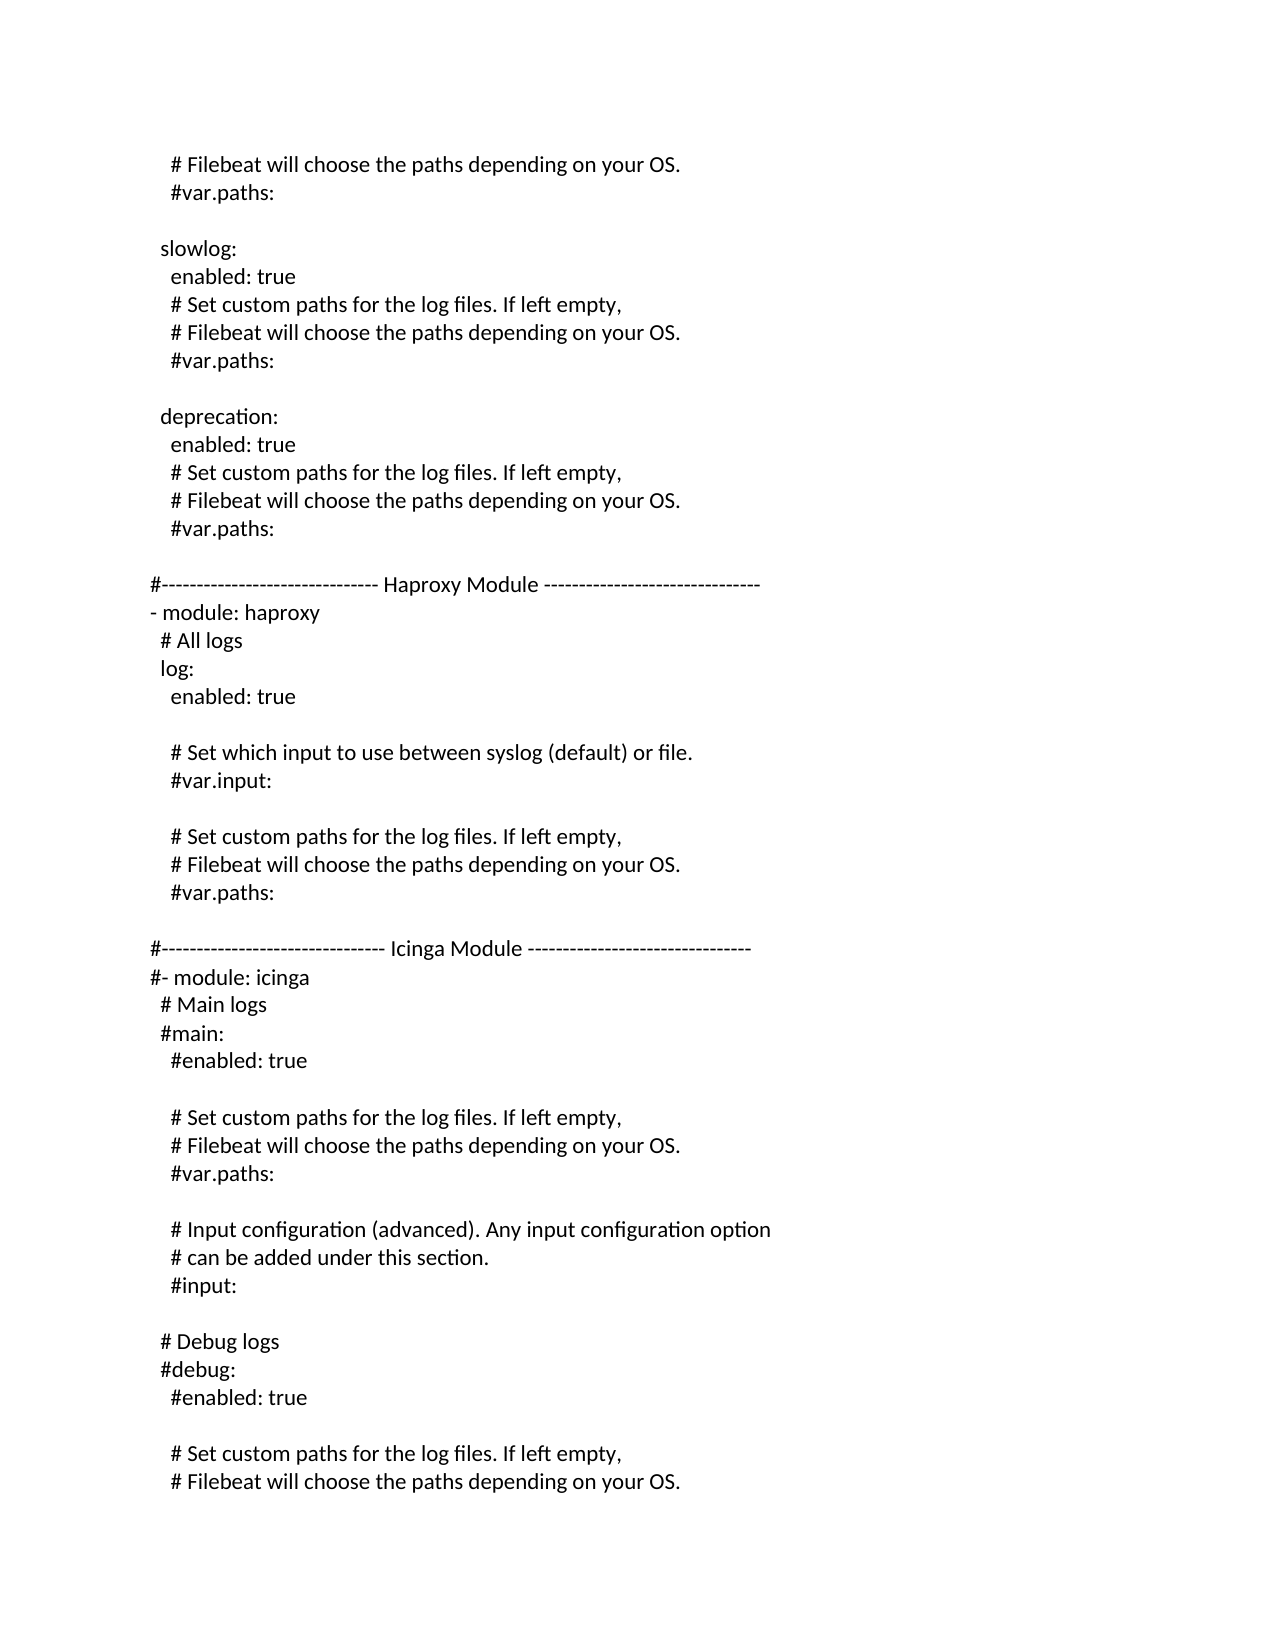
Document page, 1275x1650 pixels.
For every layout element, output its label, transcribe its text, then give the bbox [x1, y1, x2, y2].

text #var.paths: [150, 1159, 1125, 1187]
text - module: haproxy [150, 598, 1125, 626]
text #enabled: true [150, 1047, 1125, 1075]
text #debug: [150, 1355, 1125, 1383]
text # Input configuration (advanced). Any input configuration option [150, 1215, 1125, 1243]
text enabled: true [150, 430, 1125, 458]
text # All logs [150, 626, 1125, 654]
text #------------------------------- Haproxy Module ------------------------------- [150, 570, 1125, 598]
text # Filebeat will choose the paths depending on your OS. [150, 851, 1125, 878]
text # Set custom paths for the log files. If left empty, [150, 458, 1125, 486]
text #var.paths: [150, 514, 1125, 542]
text slowlog: [150, 234, 1125, 262]
text enabled: true [150, 262, 1125, 290]
text # Filebeat will choose the paths depending on your OS. [150, 1131, 1125, 1159]
text #var.paths: [150, 878, 1125, 907]
text #input: [150, 1271, 1125, 1299]
text #var.input: [150, 766, 1125, 794]
text #var.paths: [150, 178, 1125, 206]
text # Set custom paths for the log files. If left empty, [150, 1439, 1125, 1467]
text # Set which input to use between syslog (default) or file. [150, 738, 1125, 766]
text #- module: icinga [150, 963, 1125, 991]
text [150, 318, 1125, 346]
text #main: [150, 1019, 1125, 1047]
text # Set custom paths for the log files. If left empty, [150, 1103, 1125, 1131]
text #-------------------------------- Icinga Module -------------------------------- [150, 934, 1125, 963]
text # Main logs [150, 991, 1125, 1019]
text log: [150, 654, 1125, 682]
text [150, 290, 1125, 318]
text # can be added under this section. [150, 1243, 1125, 1271]
text deprecation: [150, 402, 1125, 430]
text enabled: true [150, 682, 1125, 710]
text # Filebeat will choose the paths depending on your OS. [150, 486, 1125, 514]
text # Debug logs [150, 1327, 1125, 1355]
text #var.paths: [150, 346, 1125, 374]
text # Set custom paths for the log files. If left empty, [150, 822, 1125, 851]
text # Filebeat will choose the paths depending on your OS. [150, 1467, 1125, 1495]
text #enabled: true [150, 1383, 1125, 1411]
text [150, 150, 1125, 178]
